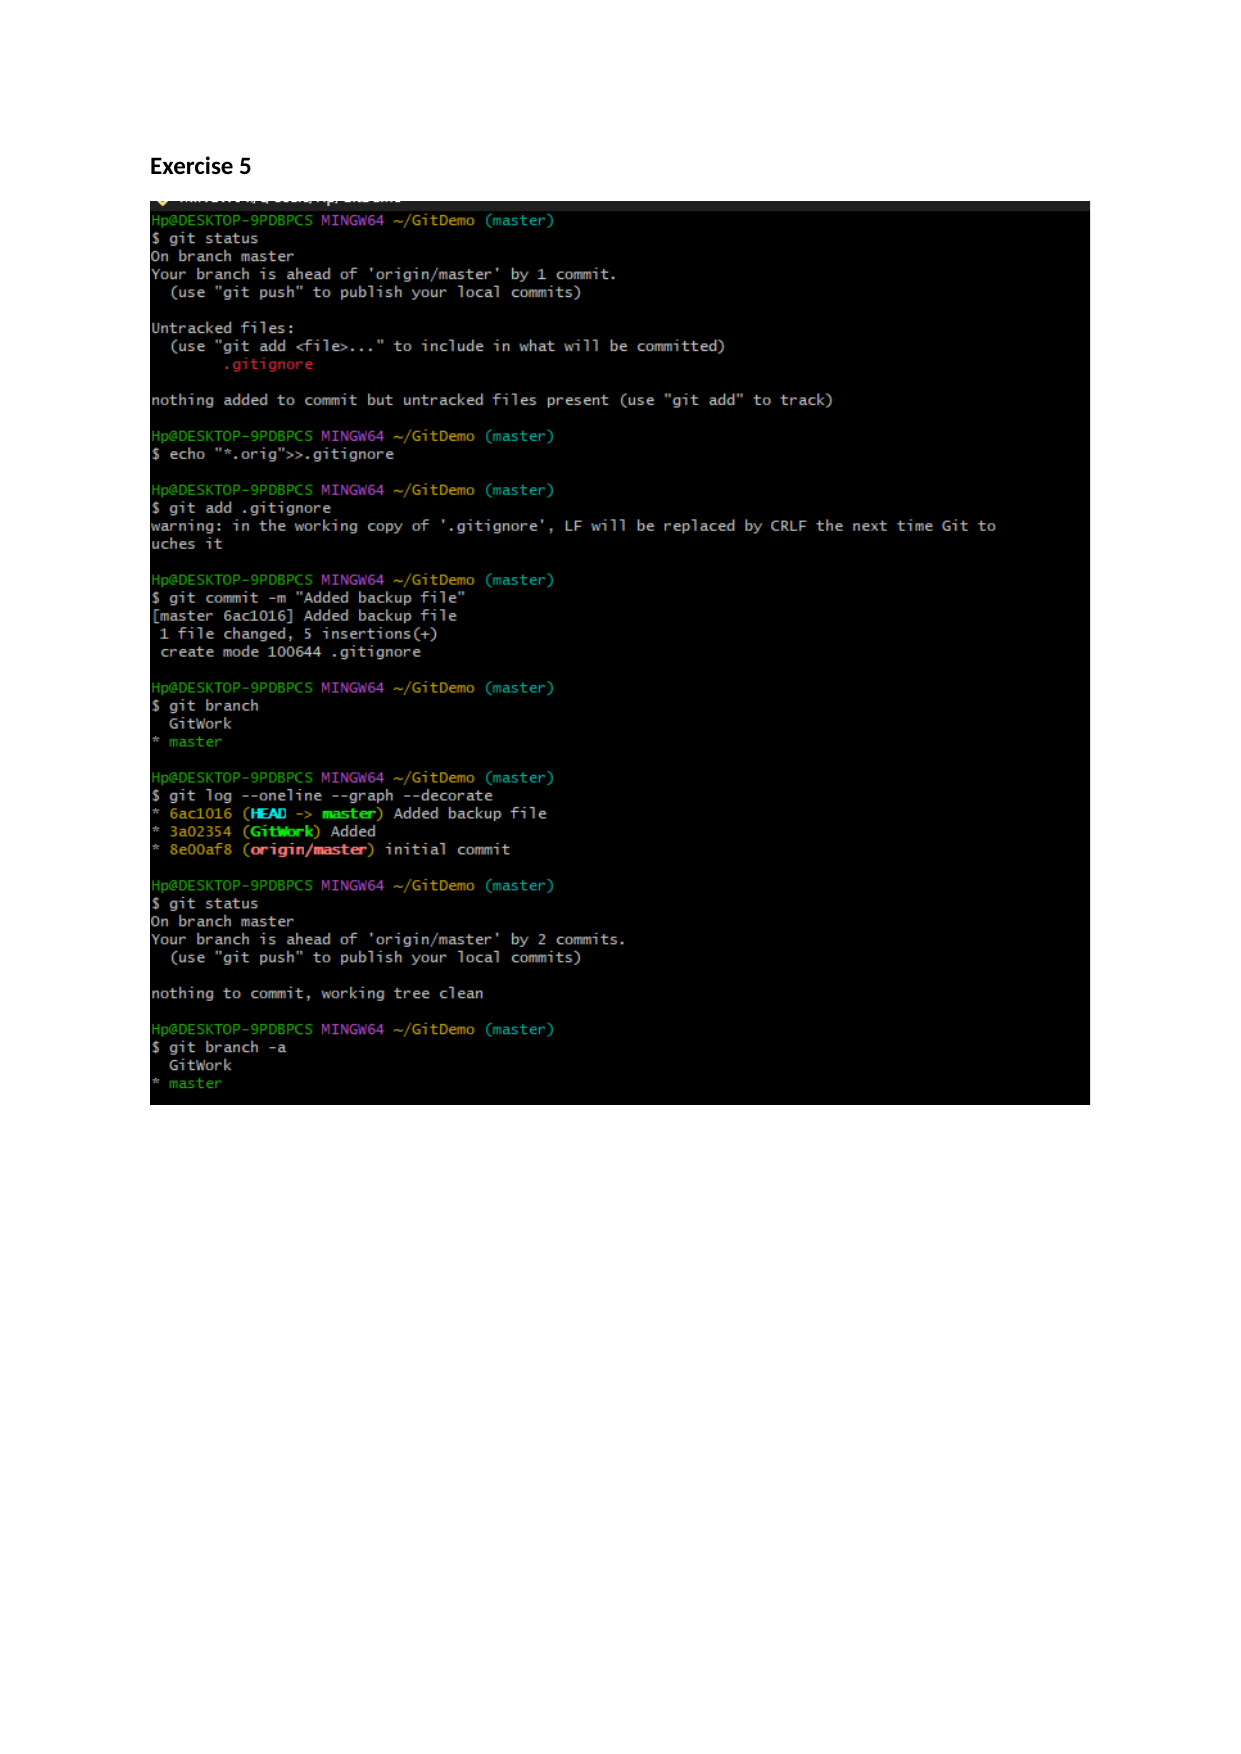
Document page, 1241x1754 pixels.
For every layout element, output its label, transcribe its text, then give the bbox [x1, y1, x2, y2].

picture [150, 201, 1091, 1105]
text Exercise 5 [150, 150, 1090, 181]
